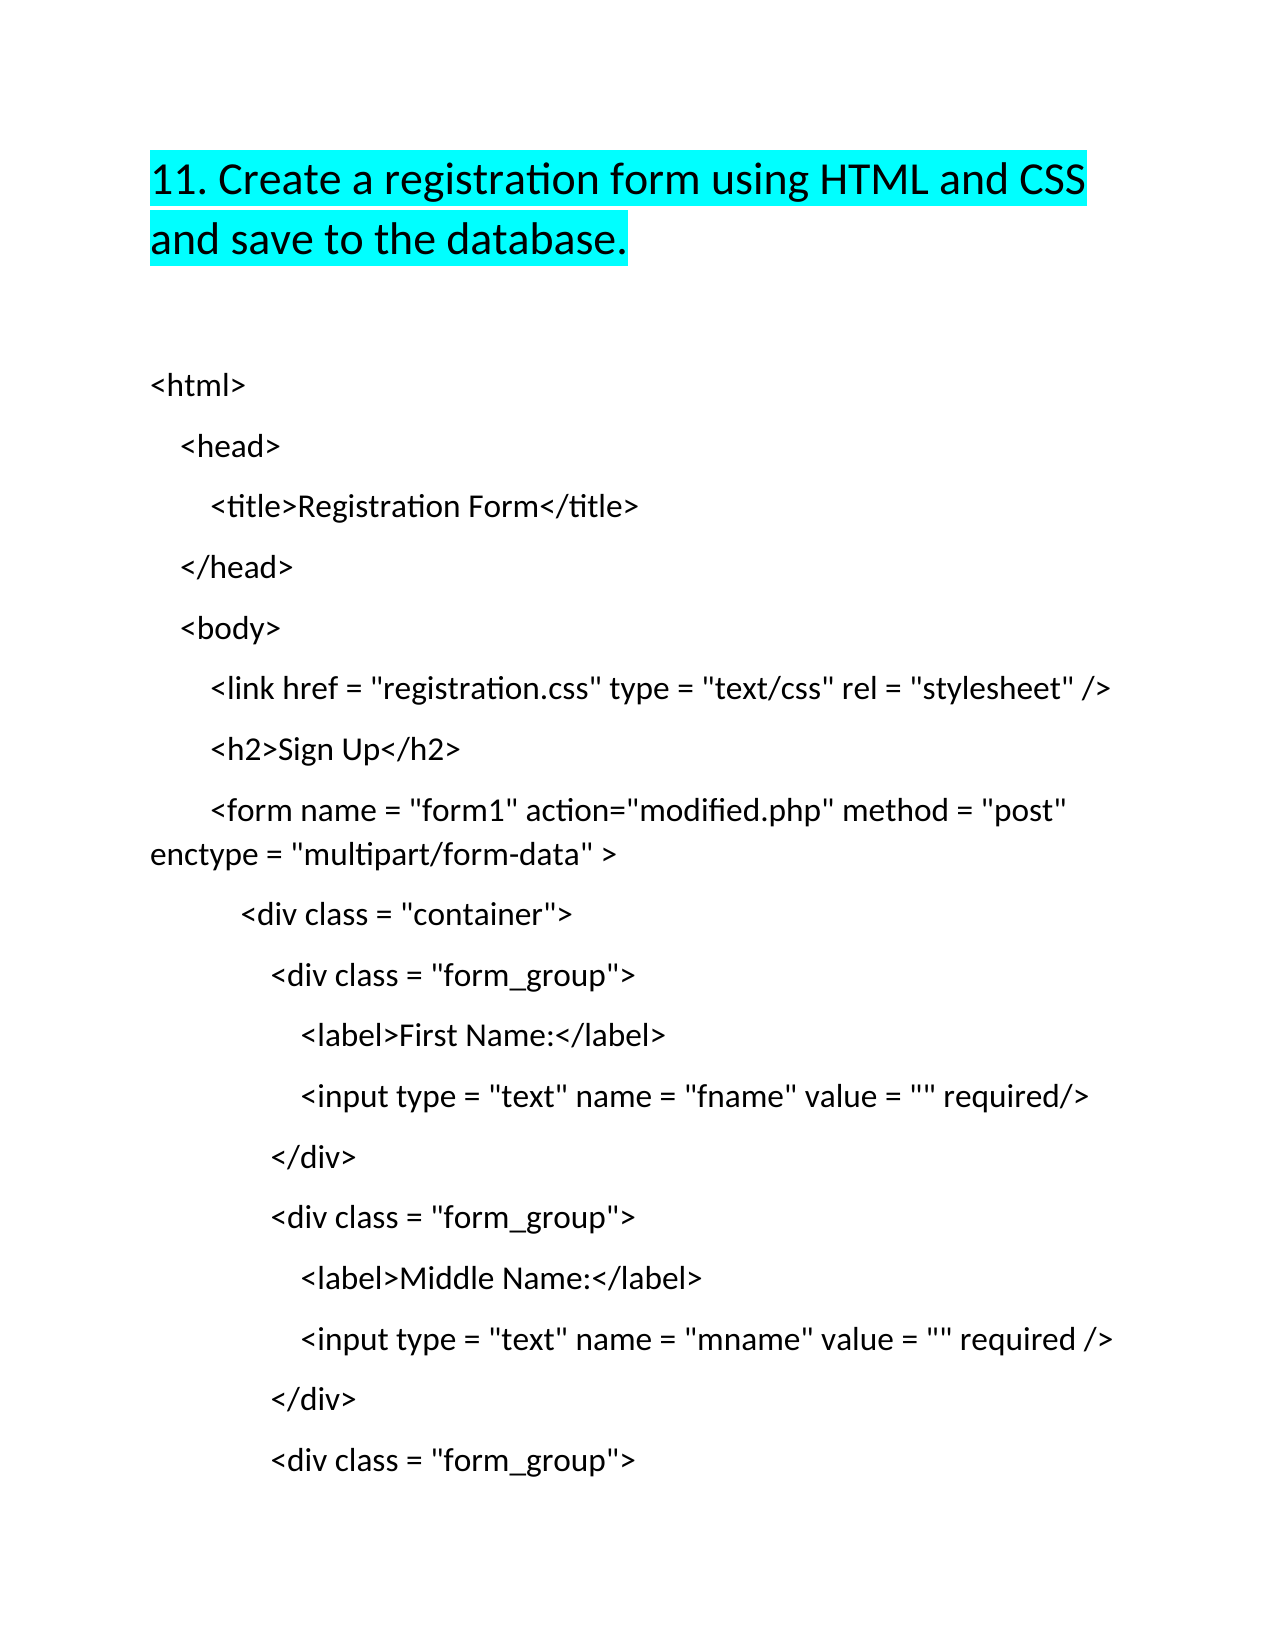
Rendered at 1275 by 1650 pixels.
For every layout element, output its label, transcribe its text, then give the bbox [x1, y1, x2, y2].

text <div class = "form_group"> [150, 954, 1125, 994]
text <label>Middle Name:</label> [150, 1257, 1125, 1298]
text <input type = "text" name = "mname" value = "" required /> [150, 1318, 1125, 1358]
text <body> [150, 607, 1125, 647]
text <form name = "form1" action="modified.php" method = "post" enctype = "multipart/form-data" > [150, 789, 1125, 873]
text <h2>Sign Up</h2> [150, 728, 1125, 769]
text <html> [150, 364, 1125, 405]
text <head> [150, 425, 1125, 466]
text </div> [150, 1378, 1125, 1419]
text 11. Create a registration form using HTML and CSS and save to the database. [150, 150, 1125, 266]
text <link href = "registration.css" type = "text/css" rel = "stylesheet" /> [150, 667, 1125, 708]
text <label>First Name:</label> [150, 1014, 1125, 1055]
text <div class = "form_group"> [150, 1196, 1125, 1237]
text <div class = "form_group"> [150, 1439, 1125, 1479]
text <title>Registration Form</title> [150, 486, 1125, 526]
text </div> [150, 1136, 1125, 1176]
text <div class = "container"> [150, 893, 1125, 934]
text </head> [150, 546, 1125, 587]
text <input type = "text" name = "fname" value = "" required/> [150, 1075, 1125, 1116]
